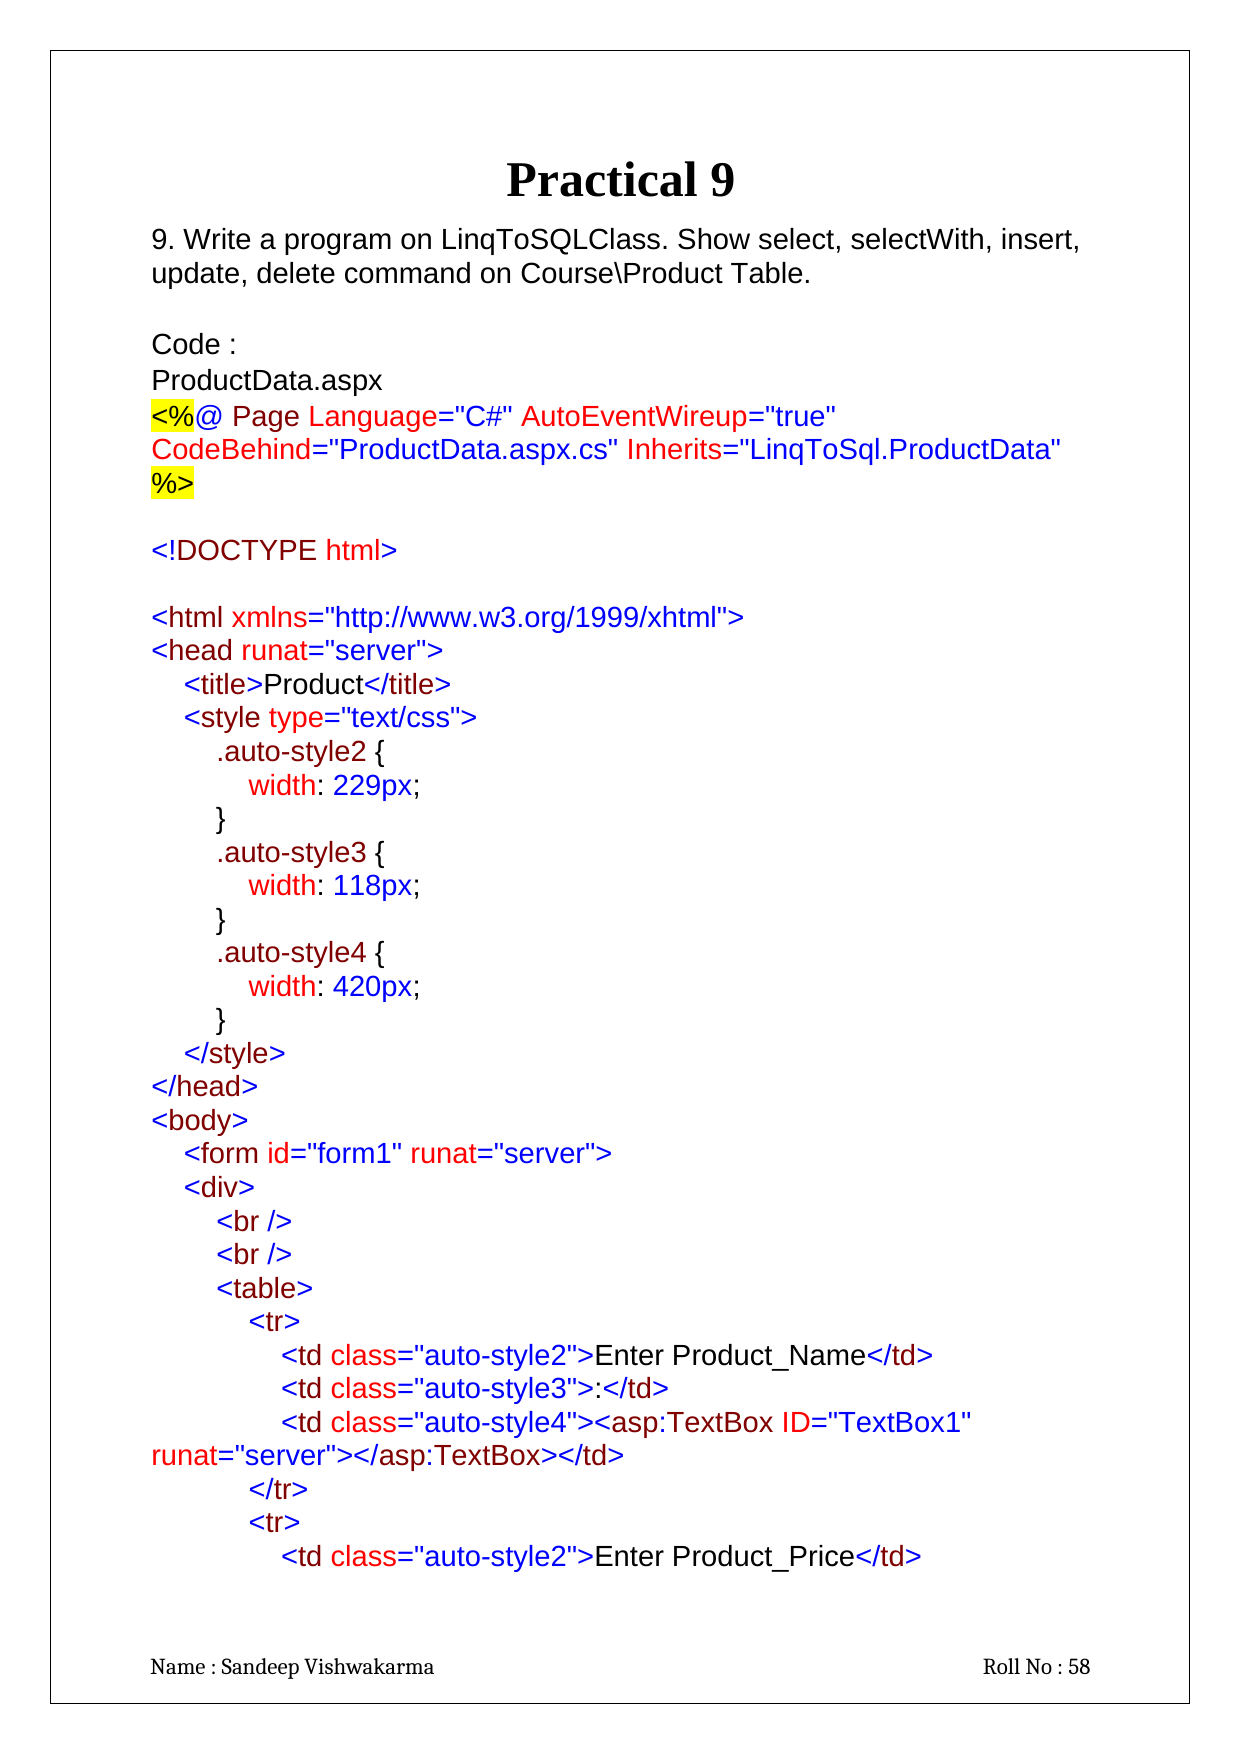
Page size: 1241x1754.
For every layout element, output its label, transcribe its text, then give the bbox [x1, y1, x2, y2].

text </tr> [151, 1472, 1090, 1506]
text </head> [151, 1069, 1090, 1103]
text width: 229px; [151, 768, 1090, 801]
title Practical 9 [151, 150, 1090, 207]
text <br /> [151, 1204, 1090, 1237]
text <!DOCTYPE html> [151, 533, 1090, 566]
text <tr> [151, 1506, 1090, 1539]
text 9. Write a program on LinqToSQLClass. Show select, selectWith, insert, update, delete command on Course\Product Table. [151, 222, 1090, 290]
text } [151, 1002, 1090, 1036]
text .auto-style3 { [151, 835, 1090, 868]
text <title>Product</title> [151, 667, 1090, 701]
text <td class="auto-style2">Enter Product_Price</td> [151, 1539, 1090, 1573]
text <td class="auto-style2">Enter Product_Name</td> [151, 1338, 1090, 1371]
text <head runat="server"> [151, 633, 1090, 667]
text <style type="text/css"> [151, 701, 1090, 734]
text <%@ Page Language="C#" AutoEventWireup="true" CodeBehind="ProductData.aspx.cs" Inherits="LinqToSql.ProductData" %> [151, 399, 1090, 499]
text </style> [151, 1036, 1090, 1069]
text width: 420px; [151, 969, 1090, 1002]
text <table> [151, 1271, 1090, 1304]
text <form id="form1" runat="server"> [151, 1137, 1090, 1170]
text <body> [151, 1103, 1090, 1137]
text } [151, 902, 1090, 935]
text width: 118px; [151, 868, 1090, 902]
text <td class="auto-style3">:</td> [151, 1371, 1090, 1405]
text <html xmlns="http://www.w3.org/1999/xhtml"> [151, 600, 1090, 633]
text <td class="auto-style4"><asp:TextBox ID="TextBox1" runat="server"></asp:TextBox></td> [151, 1405, 1090, 1472]
text <tr> [151, 1304, 1090, 1338]
text .auto-style4 { [151, 935, 1090, 969]
text } [151, 801, 1090, 835]
text Code : [151, 327, 1090, 361]
text .auto-style2 { [151, 734, 1090, 768]
text <div> [151, 1170, 1090, 1204]
text <br /> [151, 1237, 1090, 1271]
text ProductData.aspx [151, 363, 1090, 397]
